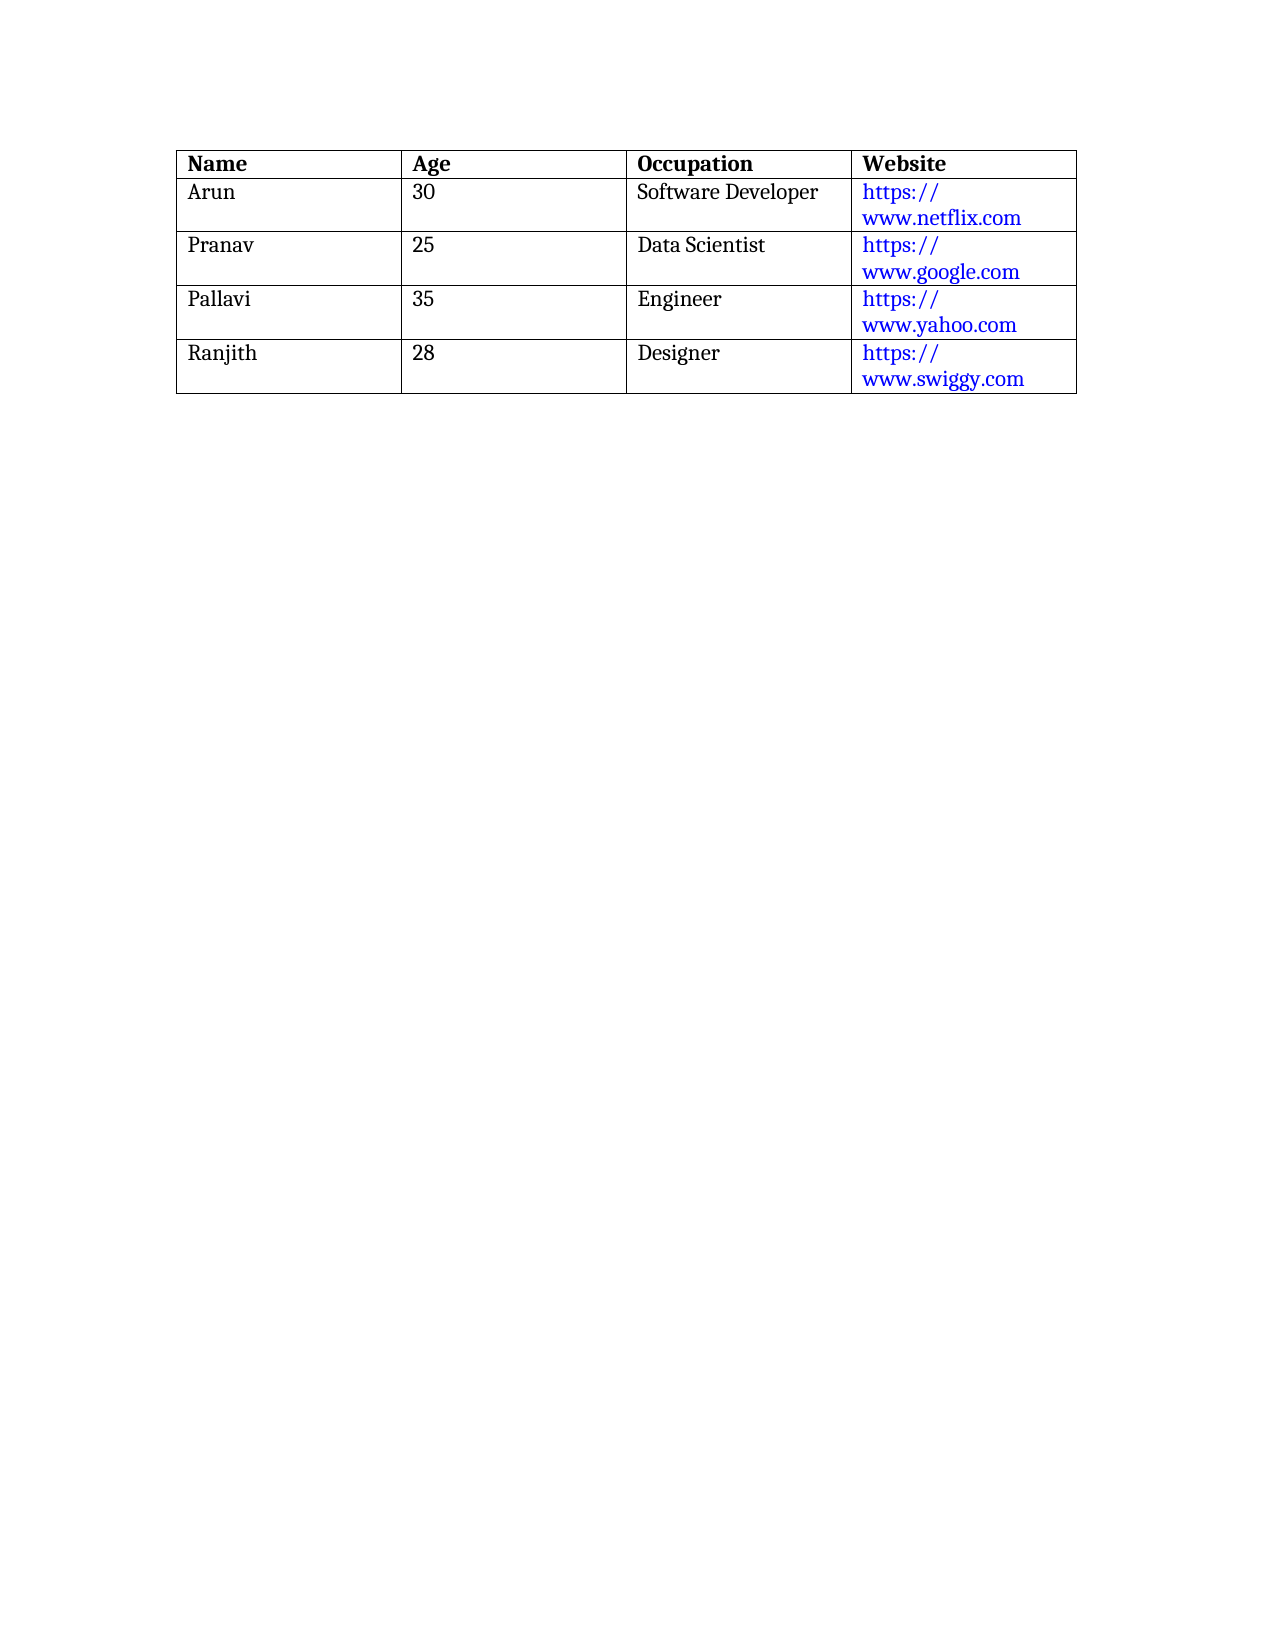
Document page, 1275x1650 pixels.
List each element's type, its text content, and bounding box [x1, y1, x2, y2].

table_cell Designer [627, 340, 851, 392]
table_cell https://www.swiggy.com [852, 340, 1076, 392]
table_header Name [177, 151, 401, 177]
table_header Occupation [627, 151, 851, 177]
table_header Age [402, 151, 626, 177]
table_cell 28 [402, 340, 626, 392]
table_cell https://www.google.com [852, 232, 1076, 285]
table_cell Arun [177, 179, 401, 231]
table_header Website [852, 151, 1076, 177]
table_cell Software Developer [627, 179, 851, 231]
table_cell https://www.netflix.com [852, 179, 1076, 231]
table_cell 25 [402, 232, 626, 285]
table_cell Engineer [627, 286, 851, 339]
table_cell Pallavi [177, 286, 401, 339]
table_cell Pranav [177, 232, 401, 285]
table_cell https://www.yahoo.com [852, 286, 1076, 339]
table_cell 30 [402, 179, 626, 231]
table_cell 35 [402, 286, 626, 339]
table_cell Data Scientist [627, 232, 851, 285]
table_cell Ranjith [177, 340, 401, 392]
